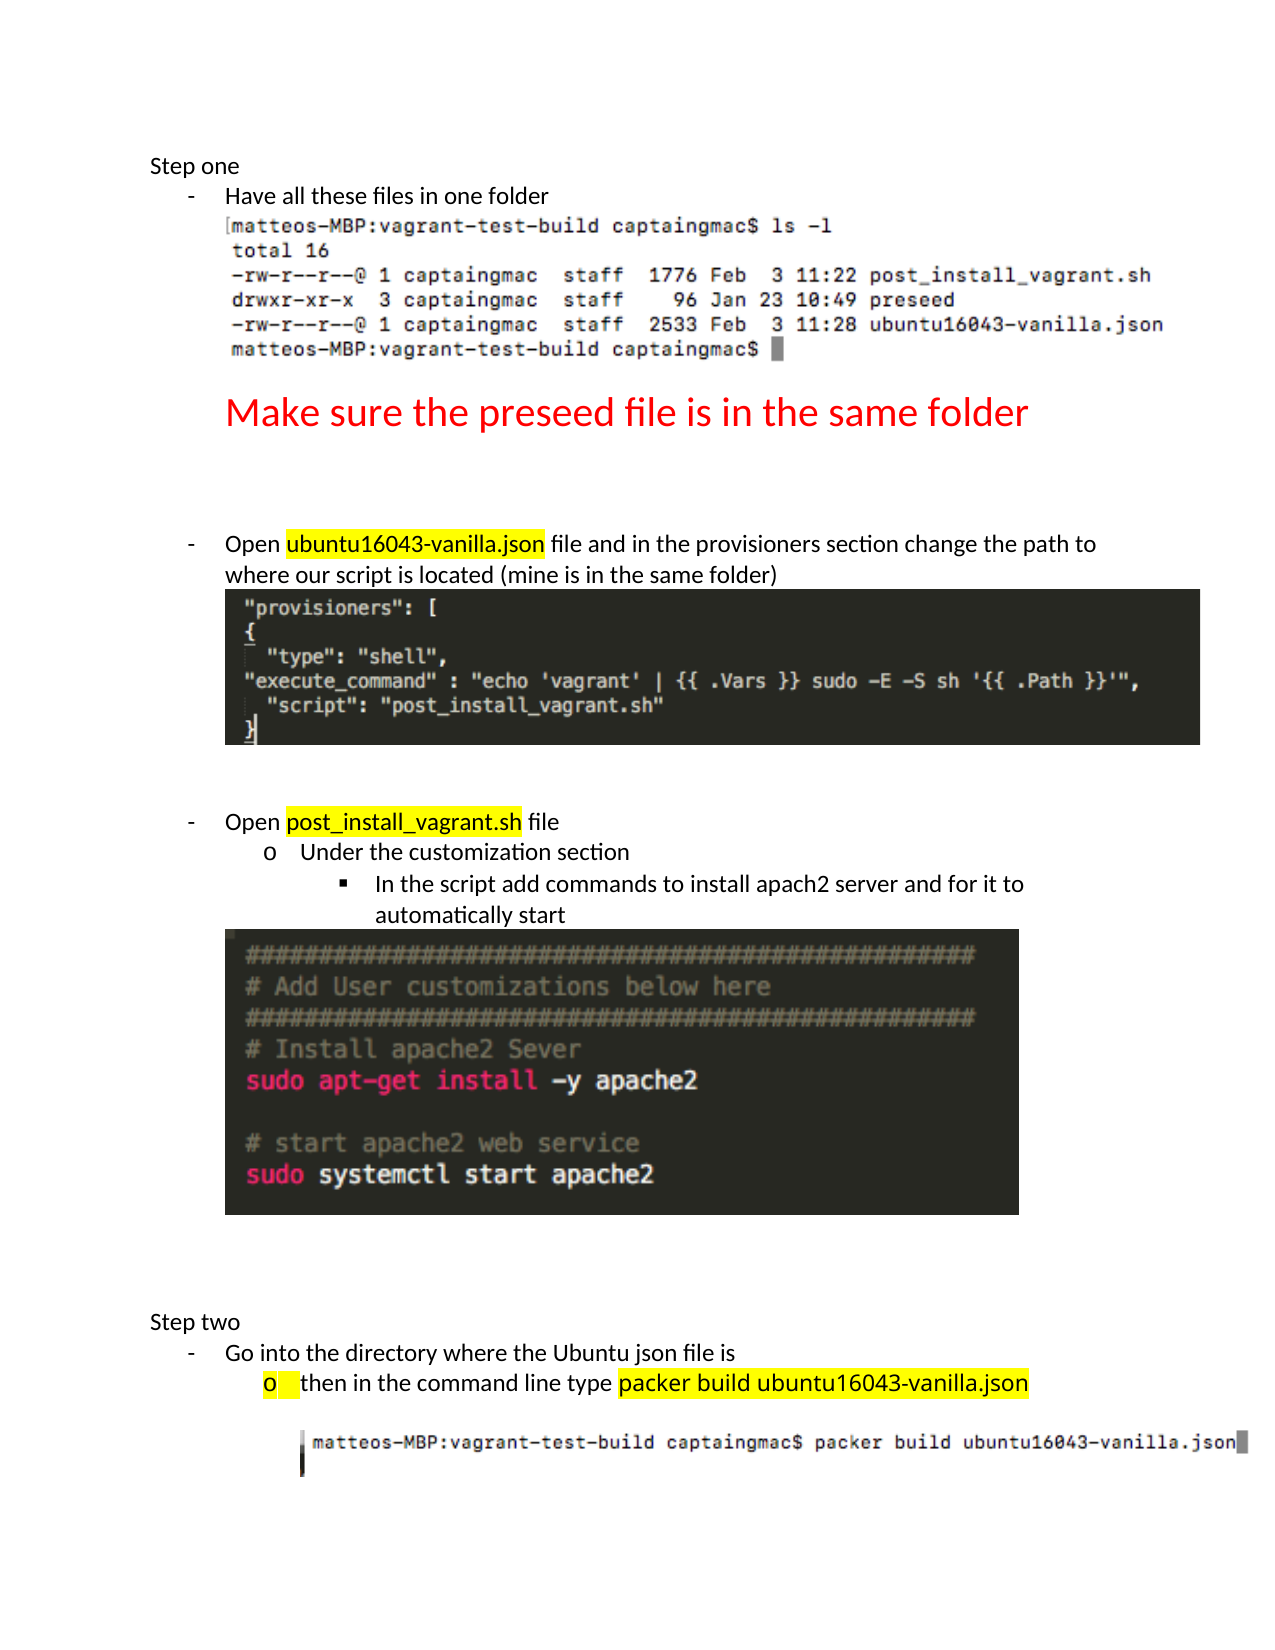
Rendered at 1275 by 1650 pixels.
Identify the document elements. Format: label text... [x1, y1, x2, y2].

list Under the customization section [262, 837, 1125, 868]
picture [225, 589, 1200, 745]
picture [300, 1430, 1275, 1477]
list Open post_install_vagrant.sh file [187, 806, 286, 837]
picture [225, 929, 1019, 1215]
list Go into the directory where the Ubuntu json file is [187, 1337, 1125, 1367]
text Make sure the preseed file is in the same folder [225, 386, 1125, 437]
list Open post_install_vagrant.sh file [522, 806, 1125, 837]
list then in the command line type packer build ubuntu16043-vanilla.json [262, 1367, 1125, 1399]
text Step two [150, 1306, 1125, 1337]
list In the script add commands to install apach2 server and for it to automatically start [337, 868, 1125, 929]
picture [225, 211, 1200, 386]
list Have all these files in one folder [187, 181, 1125, 211]
text Step one [150, 150, 1125, 181]
list Open ubuntu16043-vanilla.json file and in the provisioners section change the path to where our script is located (mine is in the same folder) [187, 528, 1125, 589]
